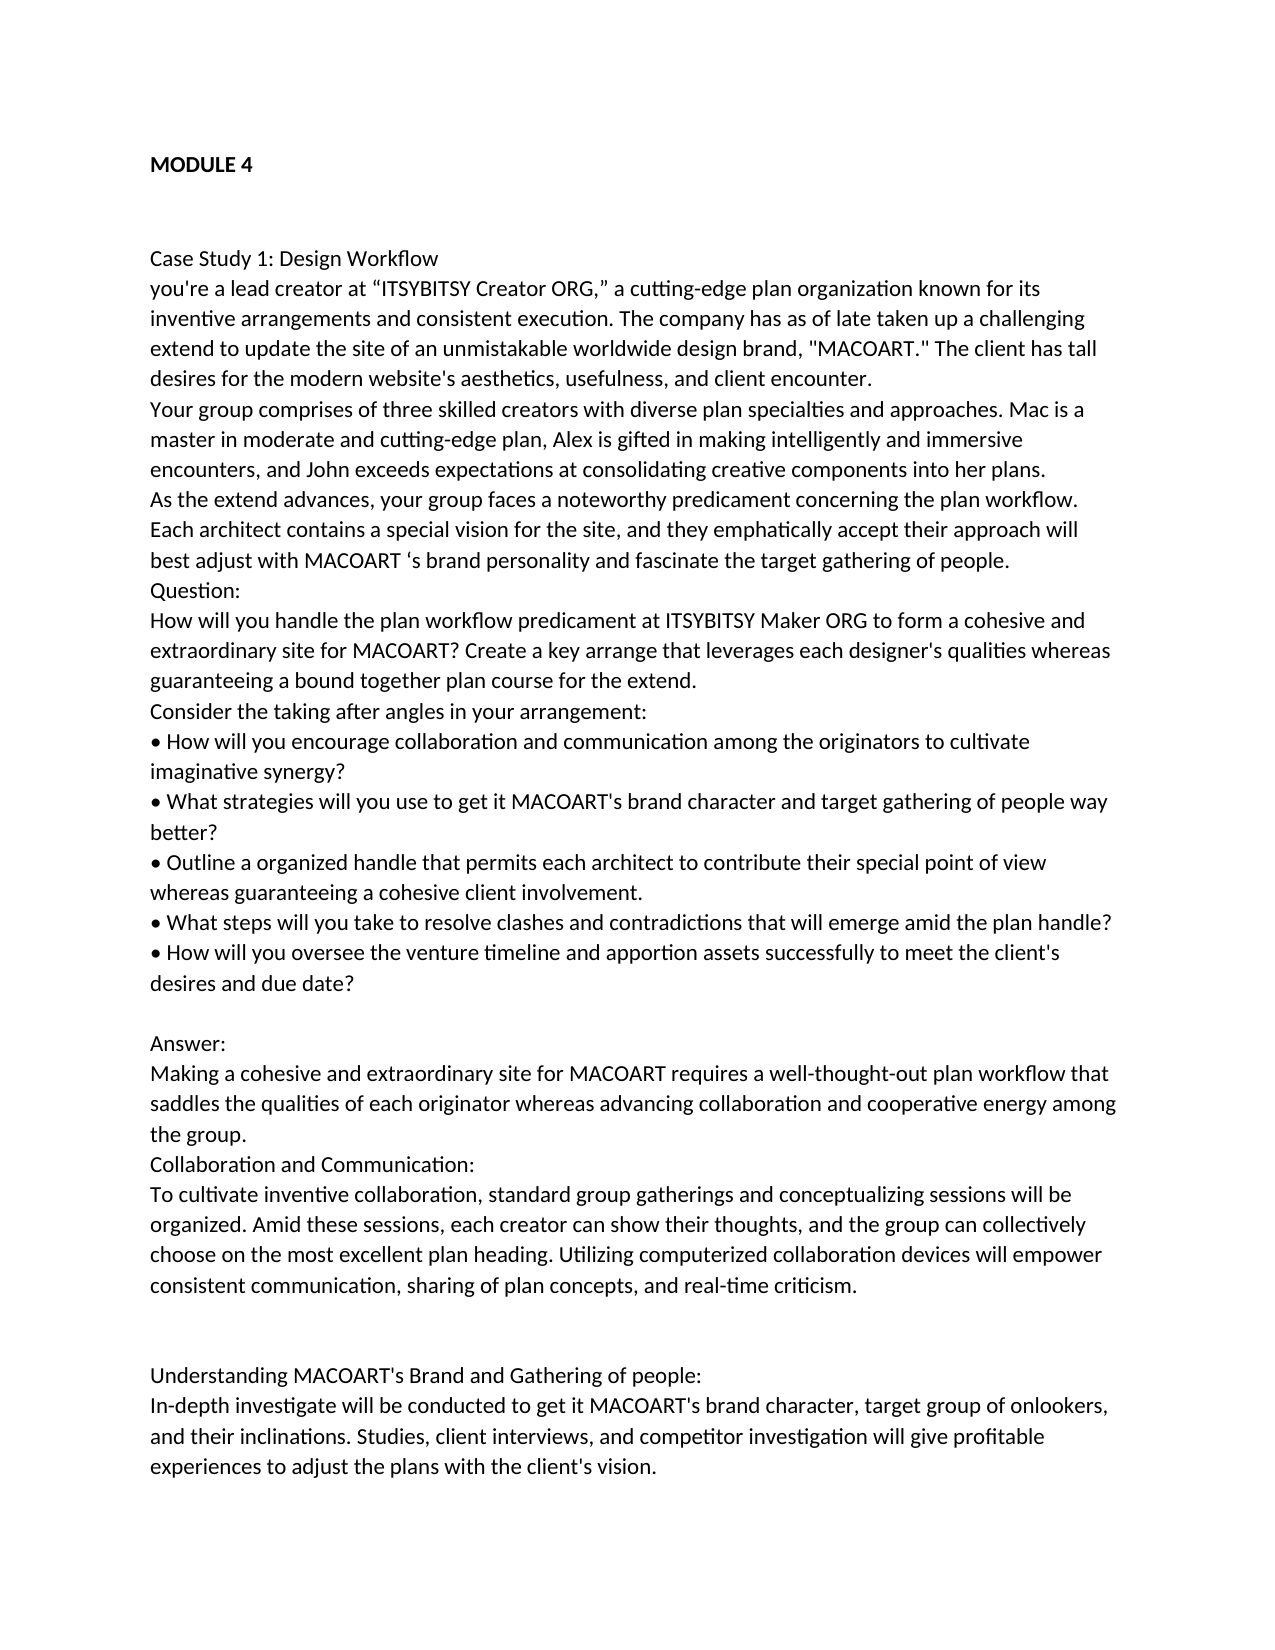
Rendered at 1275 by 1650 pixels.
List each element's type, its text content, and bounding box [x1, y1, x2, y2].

text MODULE 4 [150, 150, 1125, 178]
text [150, 244, 1125, 1480]
